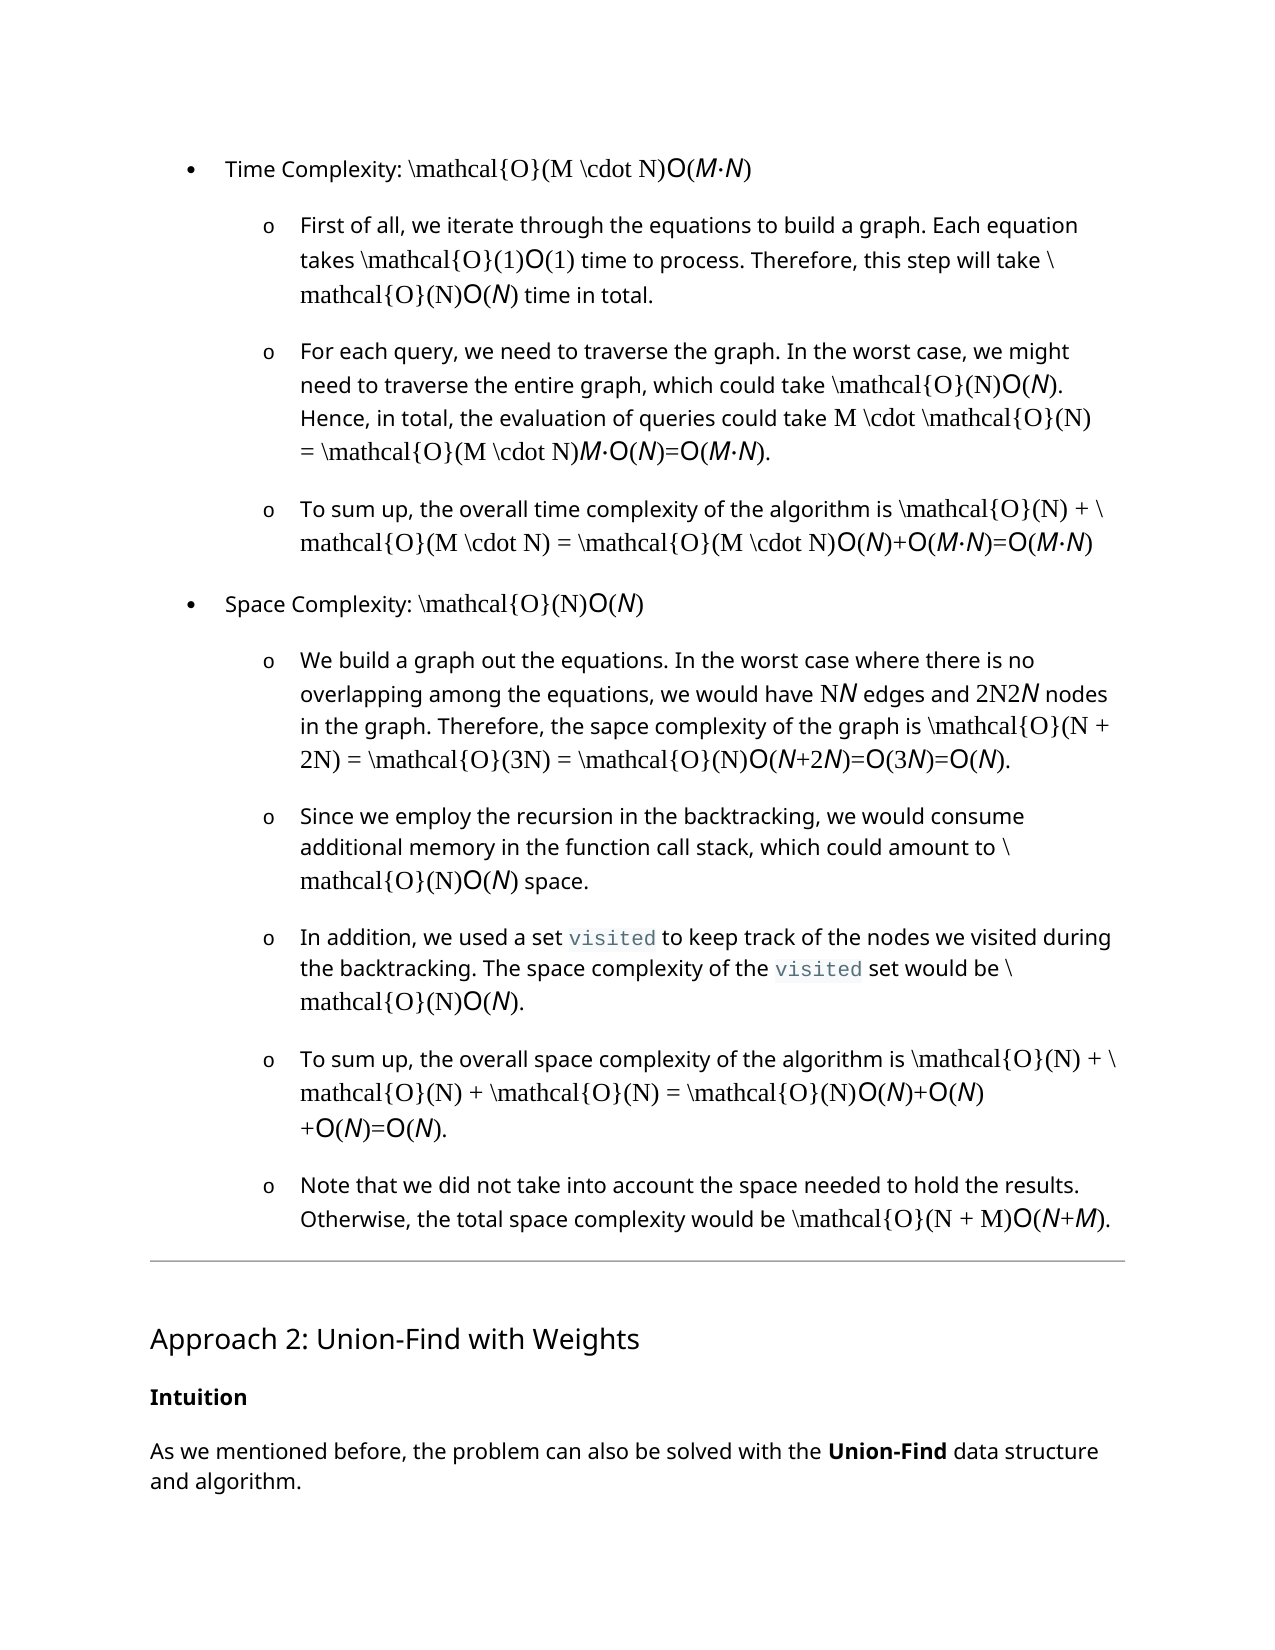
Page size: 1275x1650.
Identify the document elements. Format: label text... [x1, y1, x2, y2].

text Intuition [150, 1381, 1125, 1411]
list For each query, we need to traverse the graph. In the worst case, we might need to traverse the entire graph, which could take \mathcal{O}(N)O(N). Hence, in total, the evaluation of queries could take M \cdot \mathcal{O}(N) = \mathcal{O}(M \cdot N)M⋅O(N)=O(M⋅N). [262, 336, 1125, 468]
list To sum up, the overall space complexity of the algorithm is \mathcal{O}(N) + \mathcal{O}(N) + \mathcal{O}(N) = \mathcal{O}(N)O(N)+O(N)+O(N)=O(N). [262, 1043, 1125, 1145]
list To sum up, the overall time complexity of the algorithm is \mathcal{O}(N) + \mathcal{O}(M \cdot N) = \mathcal{O}(M \cdot N)O(N)+O(M⋅N)=O(M⋅N) [262, 493, 1125, 559]
list Time Complexity: \mathcal{O}(M \cdot N)O(M⋅N) [187, 150, 1125, 186]
list We build a graph out the equations. In the worst case where there is no overlapping among the equations, we would have NN edges and 2N2N nodes in the graph. Therefore, the sapce complexity of the graph is \mathcal{O}(N + 2N) = \mathcal{O}(3N) = \mathcal{O}(N)O(N+2N)=O(3N)=O(N). [262, 645, 1125, 776]
list Note that we did not take into account the space needed to hold the results. Otherwise, the total space complexity would be \mathcal{O}(N + M)O(N+M). [262, 1170, 1125, 1235]
list Space Complexity: \mathcal{O}(N)O(N) [187, 584, 1125, 620]
list Since we employ the recursion in the backtracking, we would consume additional memory in the function call stack, which could amount to \mathcal{O}(N)O(N) space. [262, 801, 1125, 897]
list First of all, we iterate through the equations to build a graph. Each equation takes \mathcal{O}(1)O(1) time to process. Therefore, this step will take \mathcal{O}(N)O(N) time in total. [262, 211, 1125, 311]
list In addition, we used a set visited to keep track of the nodes we visited during the backtracking. The space complexity of the visited set would be \mathcal{O}(N)O(N). [262, 922, 1125, 1018]
text Approach 2: Union-Find with Weights [150, 1320, 1125, 1358]
text As we mentioned before, the problem can also be solved with the Union-Find data structure and algorithm. [150, 1436, 1125, 1496]
